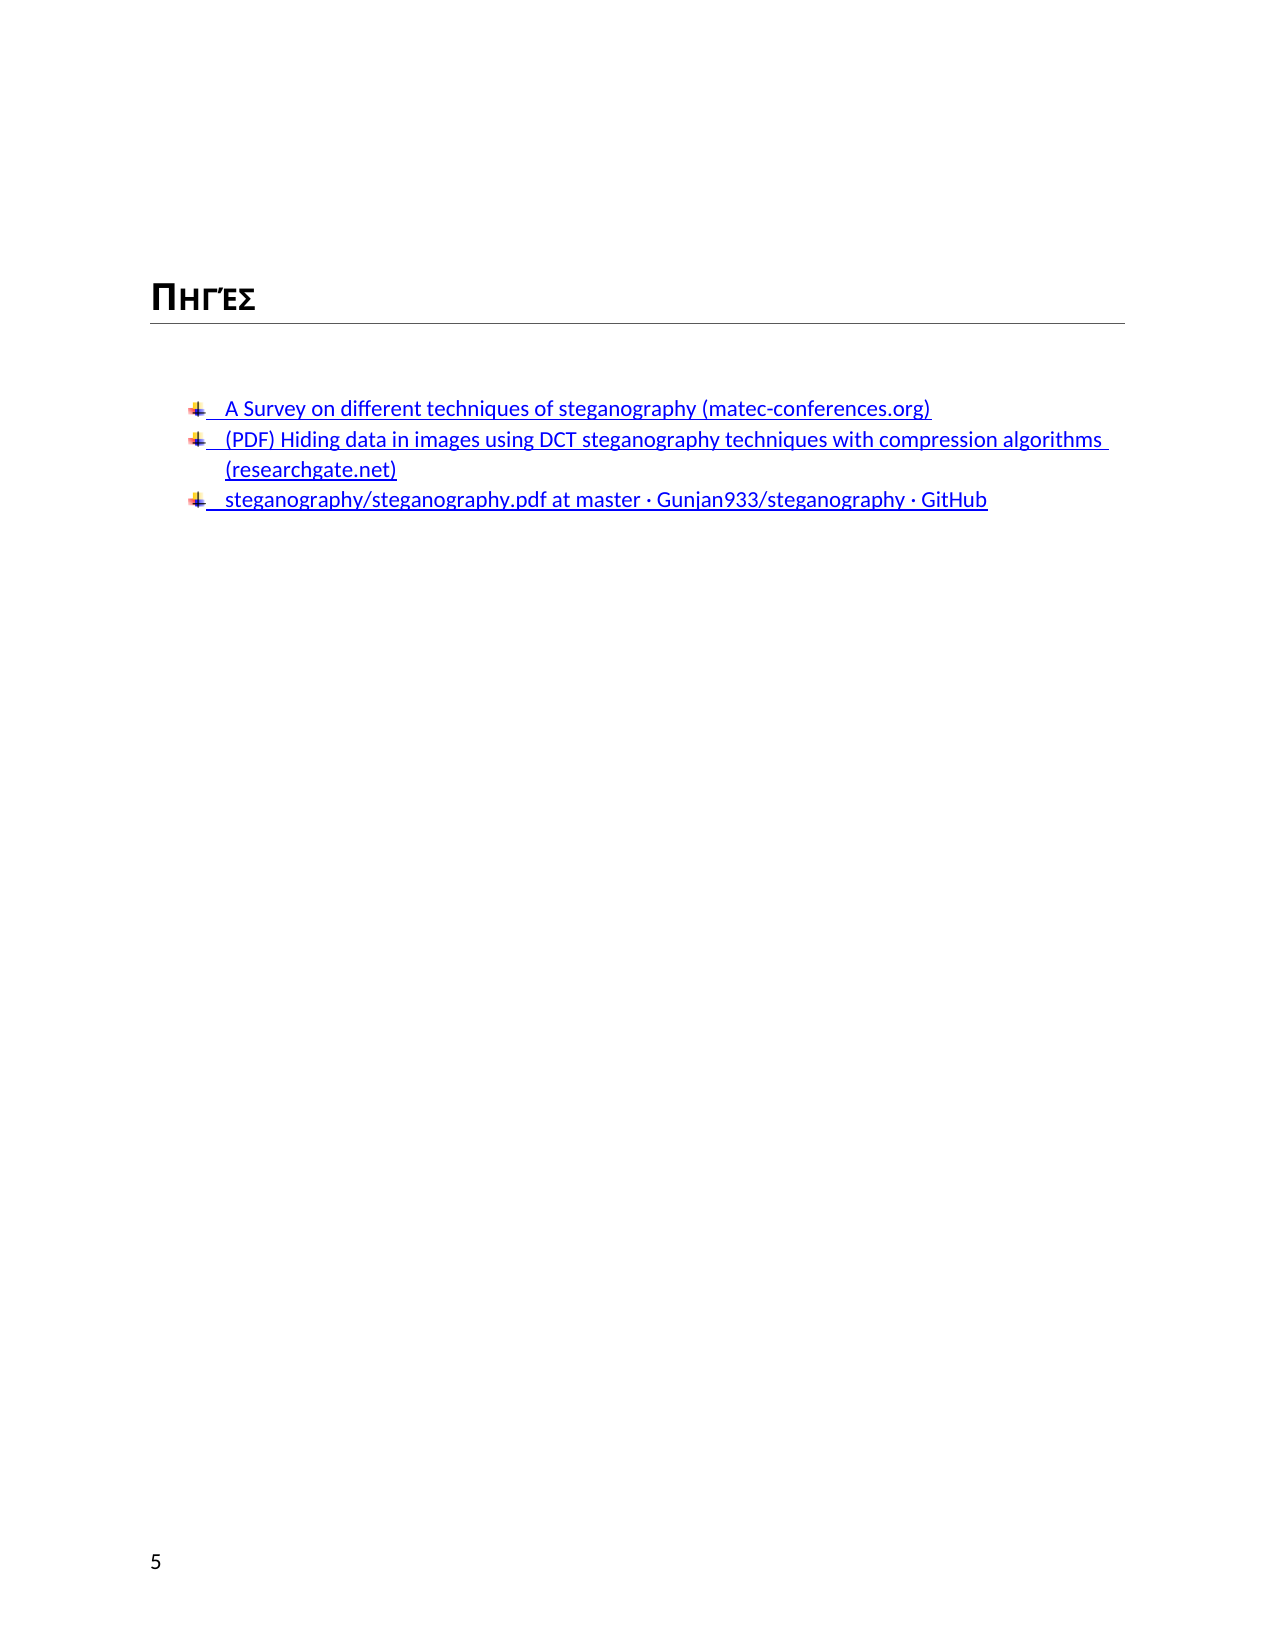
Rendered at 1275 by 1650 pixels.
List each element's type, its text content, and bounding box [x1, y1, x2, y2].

picture [188, 430, 206, 447]
picture [188, 400, 206, 417]
list A Survey on different techniques of steganography (matec-conferences.org) [187, 394, 1125, 422]
list (PDF) Hiding data in images using DCT steganography techniques with compression algorithms (researchgate.net) [187, 425, 1125, 483]
list steganography/steganography.pdf at master · Gunjan933/steganography · GitHub [187, 485, 1125, 513]
subtitle Πηγές [150, 270, 1125, 323]
picture [188, 490, 206, 508]
